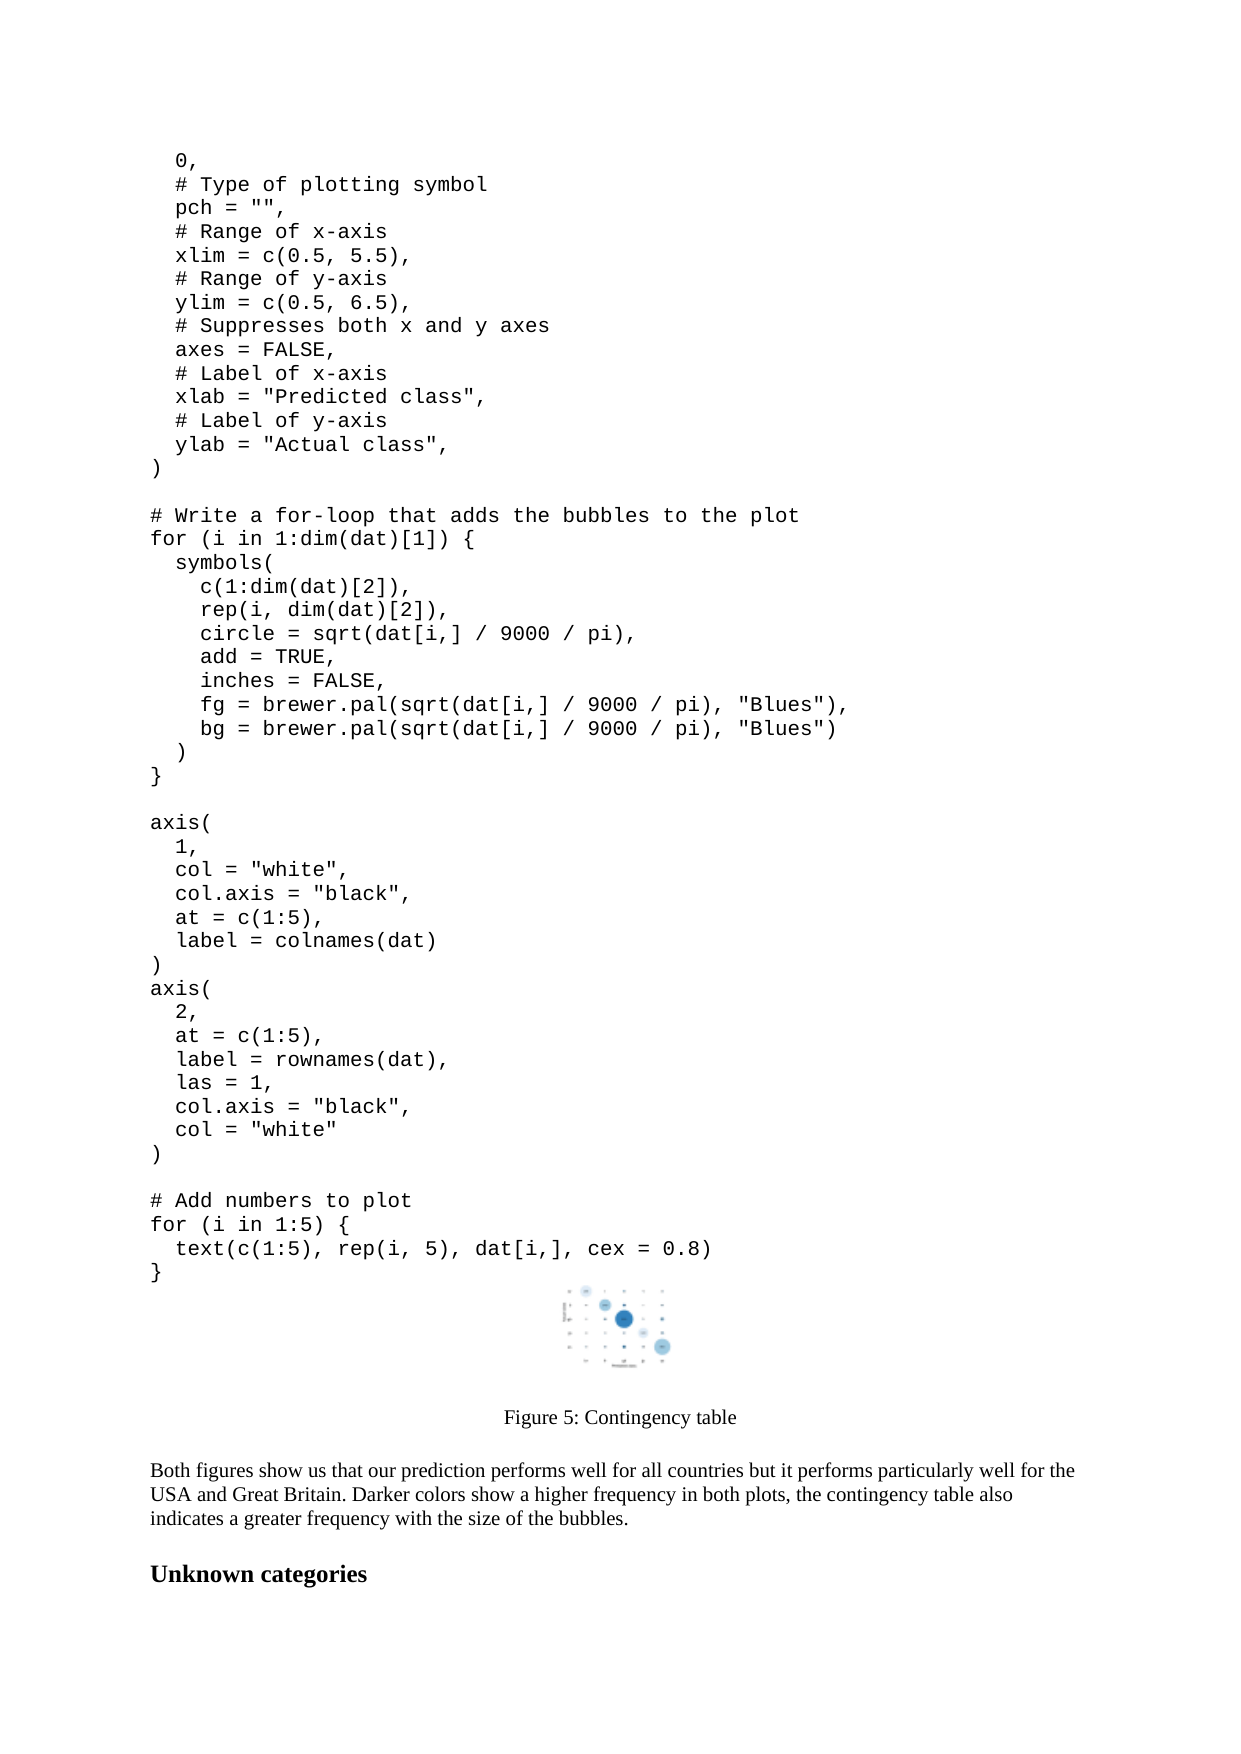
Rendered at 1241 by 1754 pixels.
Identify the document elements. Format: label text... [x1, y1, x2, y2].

text fg = brewer.pal(sqrt(dat[i,] / 9000 / pi), "Blues"), [150, 694, 1090, 717]
text rep(i, dim(dat)[2]), [150, 599, 1090, 623]
text inches = FALSE, [150, 670, 1090, 694]
text label = rownames(dat), [150, 1048, 1090, 1072]
text symbols( [150, 552, 1090, 576]
text # Label of y-axis [150, 410, 1090, 434]
text # Suppresses both x and y axes [150, 316, 1090, 339]
text # Add numbers to plot [150, 1190, 1090, 1214]
text } [150, 1261, 1090, 1285]
text # Range of x-axis [150, 221, 1090, 244]
text ylab = "Actual class", [150, 434, 1090, 457]
text # Write a for-loop that adds the bubbles to the plot [150, 505, 1090, 528]
text axes = FALSE, [150, 339, 1090, 363]
text at = c(1:5), [150, 907, 1090, 930]
text ylim = c(0.5, 6.5), [150, 292, 1090, 316]
text 0, [150, 150, 1090, 174]
text ) [150, 741, 1090, 765]
text circle = sqrt(dat[i,] / 9000 / pi), [150, 623, 1090, 647]
text ) [150, 457, 1090, 481]
text axis( [150, 978, 1090, 1001]
text Unknown categories [150, 1559, 1090, 1588]
text 2, [150, 1001, 1090, 1025]
text text(c(1:5), rep(i, 5), dat[i,], cex = 0.8) [150, 1238, 1090, 1261]
text for (i in 1:5) { [150, 1214, 1090, 1238]
text # Range of y-axis [150, 268, 1090, 292]
text Both figures show us that our prediction performs well for all countries but it performs particularly well for the USA and Great Britain. Darker colors show a higher frequency in both plots, the contingency table also indicates a greater frequency with the size of the bubbles. [150, 1458, 1090, 1530]
text col.axis = "black", [150, 883, 1090, 907]
text axis( [150, 812, 1090, 836]
text c(1:dim(dat)[2]), [150, 576, 1090, 599]
text for (i in 1:dim(dat)[1]) { [150, 528, 1090, 552]
text Figure 5: Contingency table [150, 1405, 1090, 1429]
text pch = "", [150, 197, 1090, 221]
text col = "white", [150, 859, 1090, 883]
text } [150, 765, 1090, 788]
text add = TRUE, [150, 647, 1090, 670]
text ) [150, 1143, 1090, 1167]
text 1, [150, 836, 1090, 859]
picture [557, 1285, 683, 1376]
text xlim = c(0.5, 5.5), [150, 244, 1090, 268]
text at = c(1:5), [150, 1025, 1090, 1048]
text bg = brewer.pal(sqrt(dat[i,] / 9000 / pi), "Blues") [150, 717, 1090, 741]
text las = 1, [150, 1072, 1090, 1096]
text # Type of plotting symbol [150, 174, 1090, 197]
text col.axis = "black", [150, 1096, 1090, 1119]
text # Label of x-axis [150, 363, 1090, 386]
text ) [150, 954, 1090, 978]
text label = colnames(dat) [150, 930, 1090, 954]
text col = "white" [150, 1119, 1090, 1143]
text xlab = "Predicted class", [150, 386, 1090, 410]
